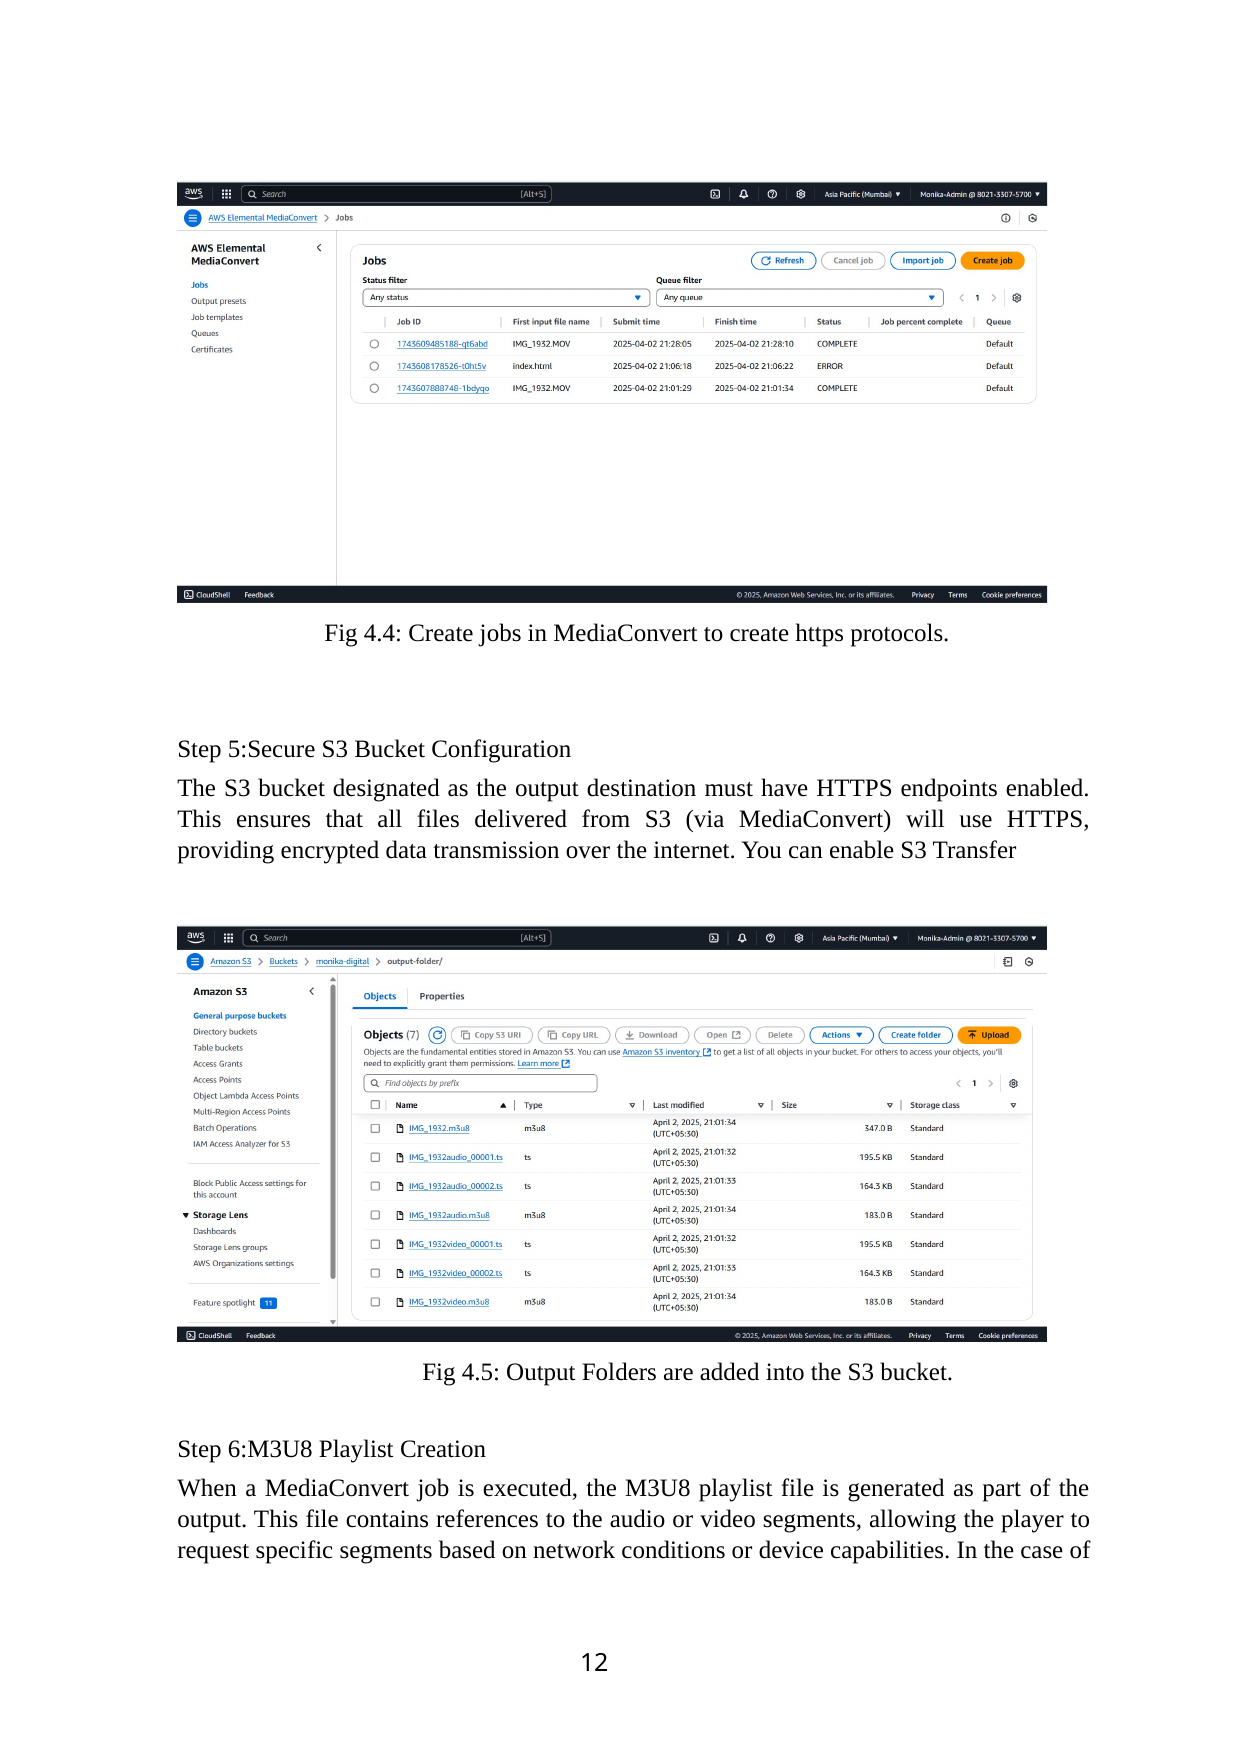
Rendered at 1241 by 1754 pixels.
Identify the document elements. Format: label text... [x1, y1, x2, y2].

picture [177, 924, 1048, 1342]
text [177, 1473, 1091, 1564]
text Fig 4.4: Create jobs in MediaConvert to create https protocols. [177, 618, 1048, 647]
text The S3 bucket designated as the output destination must have HTTPS endpoints enabled. This ensures that all files delivered from S3 (via MediaConvert) will use HTTPS, providing encrypted data transmission over the internet. You can enable S3 Transfer [177, 773, 1091, 864]
text Fig 4.5: Output Folders are added into the S3 bucket. [177, 1357, 1048, 1386]
text Step 5:Secure S3 Bucket Configuration [177, 734, 1096, 763]
text Step 6:M3U8 Playlist Creation [177, 1434, 1096, 1463]
picture [177, 180, 1048, 603]
